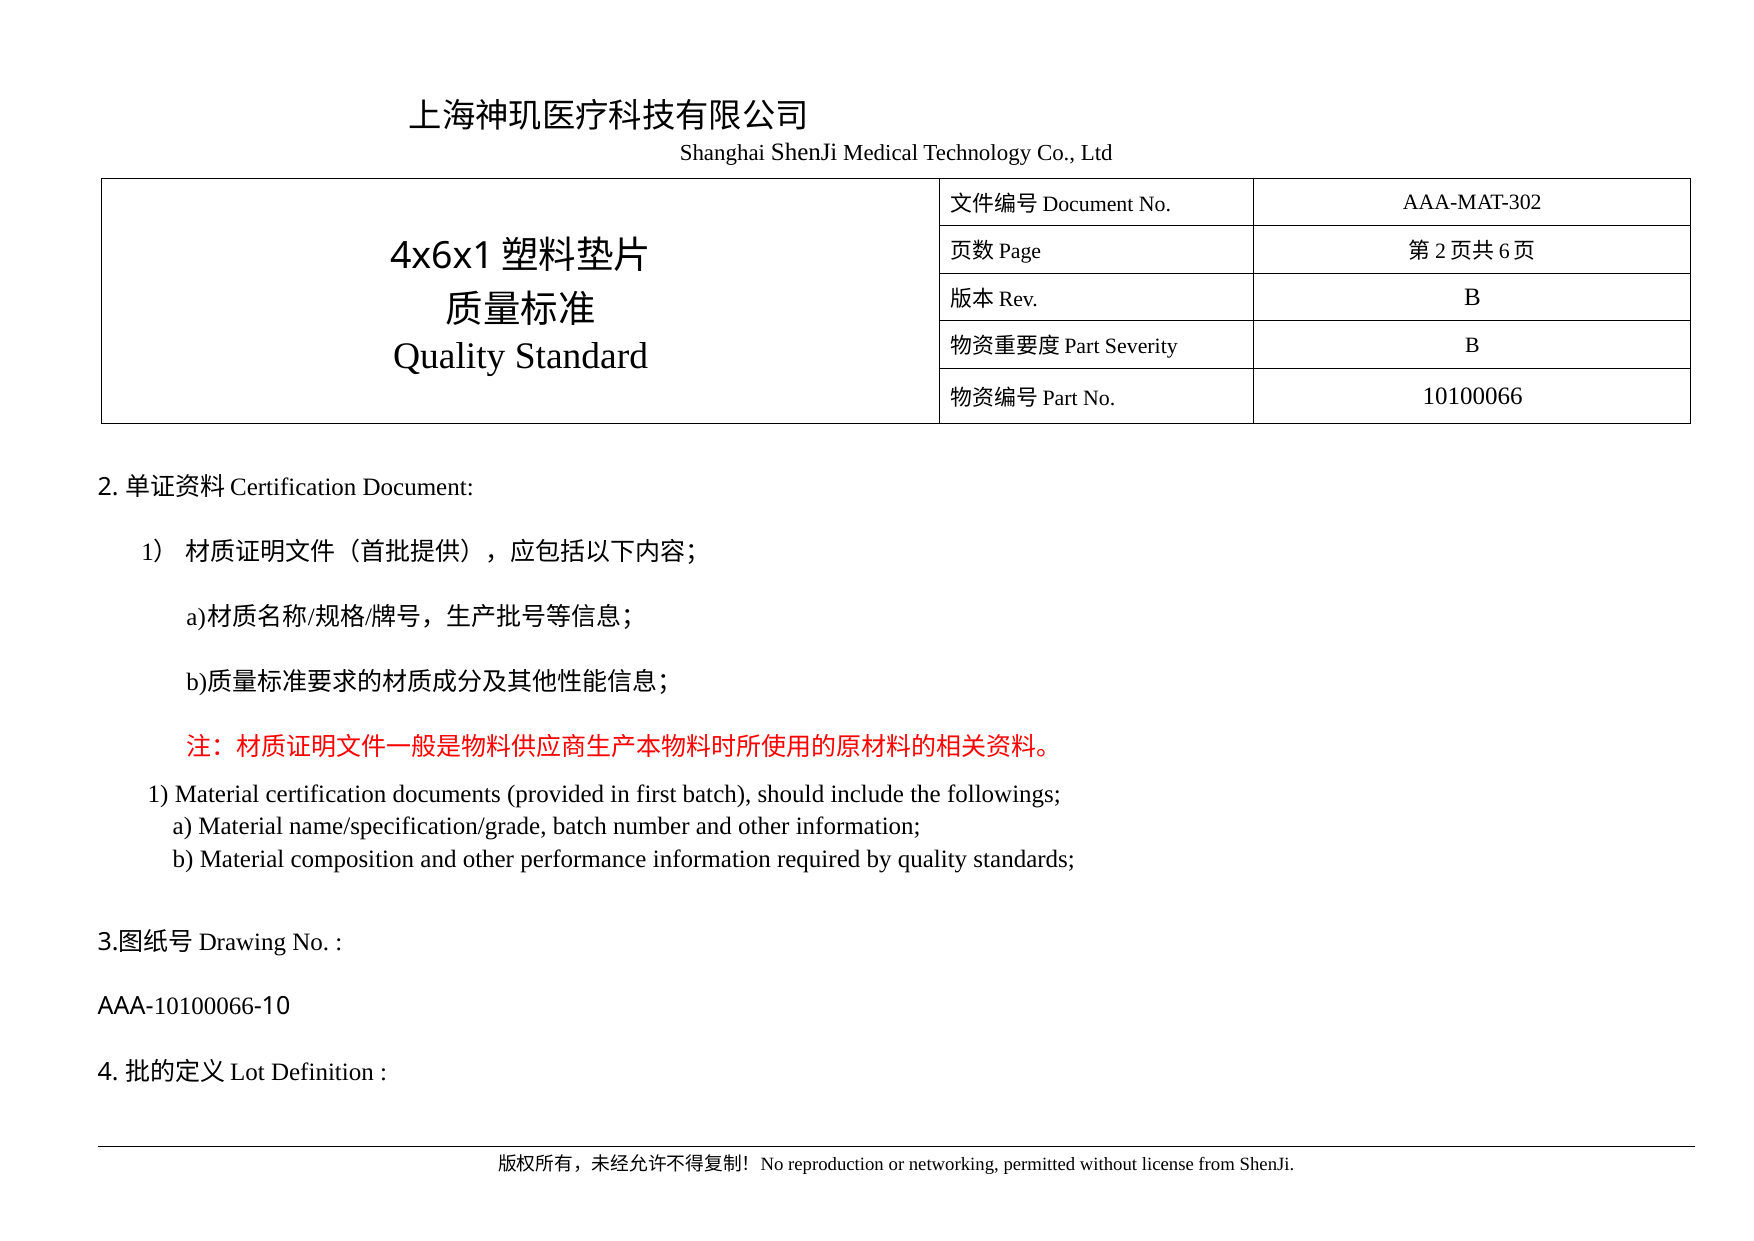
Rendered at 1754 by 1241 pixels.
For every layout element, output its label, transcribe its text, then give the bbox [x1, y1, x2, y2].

text 4. 批的定义Lot Definition : [97, 1037, 1711, 1102]
text b) Material composition and other performance information required by quality standards; [97, 842, 1695, 874]
text 3.图纸号Drawing No. : [97, 907, 1695, 972]
list 质量标准要求的材质成分及其他性能信息； [186, 647, 1695, 712]
list 材质证明文件（首批提供），应包括以下内容； [141, 517, 1695, 582]
list 材质名称/规格/牌号，生产批号等信息； [186, 582, 1695, 647]
text 注：材质证明文件一般是物料供应商生产本物料时所使用的原材料的相关资料。 [186, 712, 1695, 777]
text 2. 单证资料Certification Document: [97, 452, 1693, 517]
text AAA-10100066-10 [97, 972, 1711, 1037]
text a) Material name/specification/grade, batch number and other information; [97, 809, 1695, 842]
text 1) Material certification documents (provided in first batch), should include the followings; [97, 777, 1695, 809]
